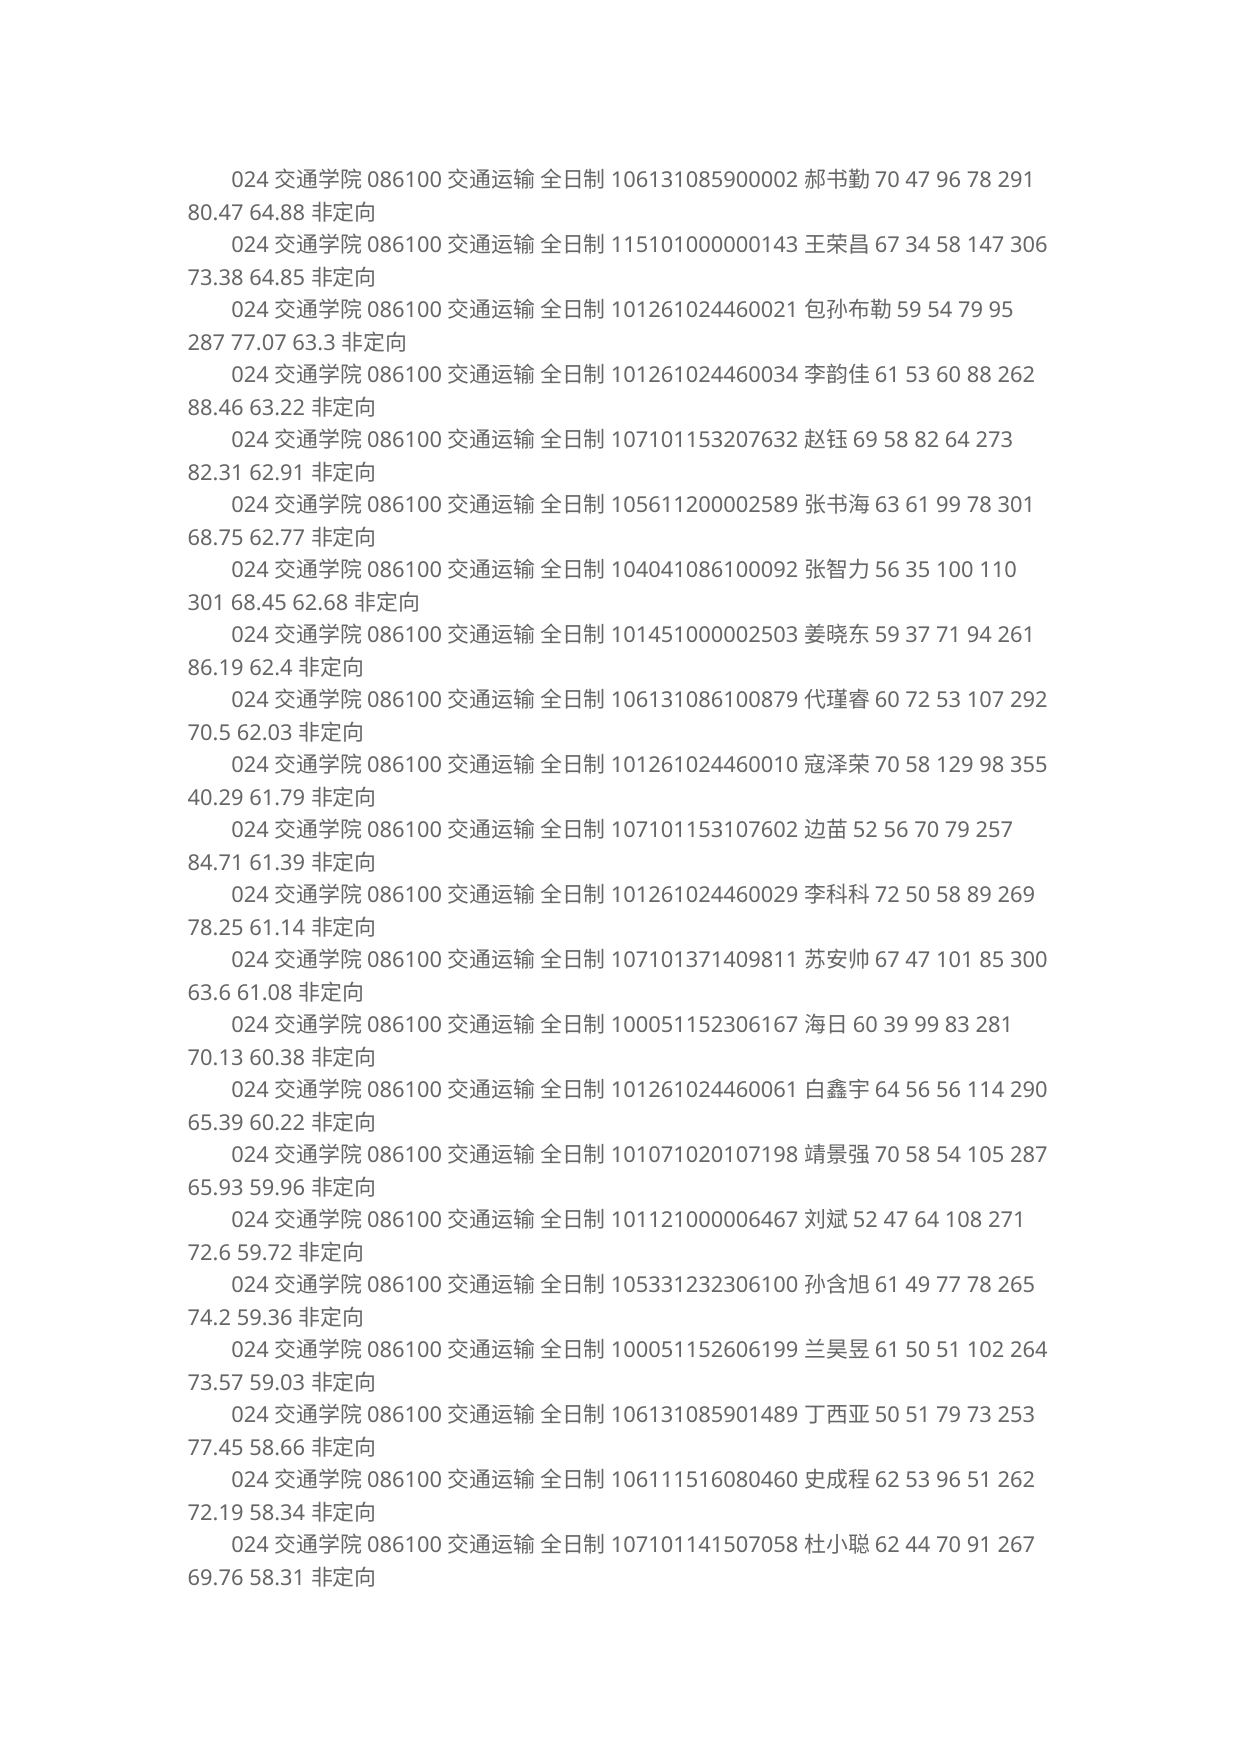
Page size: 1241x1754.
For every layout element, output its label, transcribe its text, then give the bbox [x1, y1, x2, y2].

text 024 交通学院 086100 交通运输 全日制 101261024460034 李韵佳 61 53 60 88 262 88.46 63.22 非定向 [187, 357, 1053, 422]
text 024 交通学院 086100 交通运输 全日制 100051152306167 海日 60 39 99 83 281 70.13 60.38 非定向 [187, 1007, 1053, 1072]
text 024 交通学院 086100 交通运输 全日制 106131085900002 郝书勤 70 47 96 78 291 80.47 64.88 非定向 [187, 162, 1053, 227]
text 024 交通学院 086100 交通运输 全日制 106131086100879 代瑾睿 60 72 53 107 292 70.5 62.03 非定向 [187, 682, 1053, 747]
text 024 交通学院 086100 交通运输 全日制 101451000002503 姜晓东 59 37 71 94 261 86.19 62.4 非定向 [187, 617, 1053, 682]
text 024 交通学院 086100 交通运输 全日制 101261024460061 白鑫宇 64 56 56 114 290 65.39 60.22 非定向 [187, 1072, 1053, 1137]
text 024 交通学院 086100 交通运输 全日制 101261024460029 李科科 72 50 58 89 269 78.25 61.14 非定向 [187, 877, 1053, 942]
text 024 交通学院 086100 交通运输 全日制 104041086100092 张智力 56 35 100 110 301 68.45 62.68 非定向 [187, 552, 1053, 617]
text 024 交通学院 086100 交通运输 全日制 107101153207632 赵钰 69 58 82 64 273 82.31 62.91 非定向 [187, 422, 1053, 487]
text 024 交通学院 086100 交通运输 全日制 107101371409811 苏安帅 67 47 101 85 300 63.6 61.08 非定向 [187, 942, 1053, 1007]
text 024 交通学院 086100 交通运输 全日制 101261024460010 寇泽荣 70 58 129 98 355 40.29 61.79 非定向 [187, 747, 1053, 812]
text 024 交通学院 086100 交通运输 全日制 115101000000143 王荣昌 67 34 58 147 306 73.38 64.85 非定向 [187, 227, 1053, 292]
text 024 交通学院 086100 交通运输 全日制 107101153107602 边苗 52 56 70 79 257 84.71 61.39 非定向 [187, 812, 1053, 877]
text 024 交通学院 086100 交通运输 全日制 105611200002589 张书海 63 61 99 78 301 68.75 62.77 非定向 [187, 487, 1053, 552]
text 024 交通学院 086100 交通运输 全日制 106111516080460 史成程 62 53 96 51 262 72.19 58.34 非定向 [187, 1462, 1053, 1527]
text 024 交通学院 086100 交通运输 全日制 106131085901489 丁西亚 50 51 79 73 253 77.45 58.66 非定向 [187, 1397, 1053, 1462]
text 024 交通学院 086100 交通运输 全日制 101121000006467 刘斌 52 47 64 108 271 72.6 59.72 非定向 [187, 1202, 1053, 1267]
text 024 交通学院 086100 交通运输 全日制 105331232306100 孙含旭 61 49 77 78 265 74.2 59.36 非定向 [187, 1267, 1053, 1332]
text 024 交通学院 086100 交通运输 全日制 101071020107198 靖景强 70 58 54 105 287 65.93 59.96 非定向 [187, 1137, 1053, 1202]
text 024 交通学院 086100 交通运输 全日制 107101141507058 杜小聪 62 44 70 91 267 69.76 58.31 非定向 [187, 1527, 1053, 1592]
text 024 交通学院 086100 交通运输 全日制 101261024460021 包孙布勒 59 54 79 95 287 77.07 63.3 非定向 [187, 292, 1053, 357]
text 024 交通学院 086100 交通运输 全日制 100051152606199 兰昊昱 61 50 51 102 264 73.57 59.03 非定向 [187, 1332, 1053, 1397]
